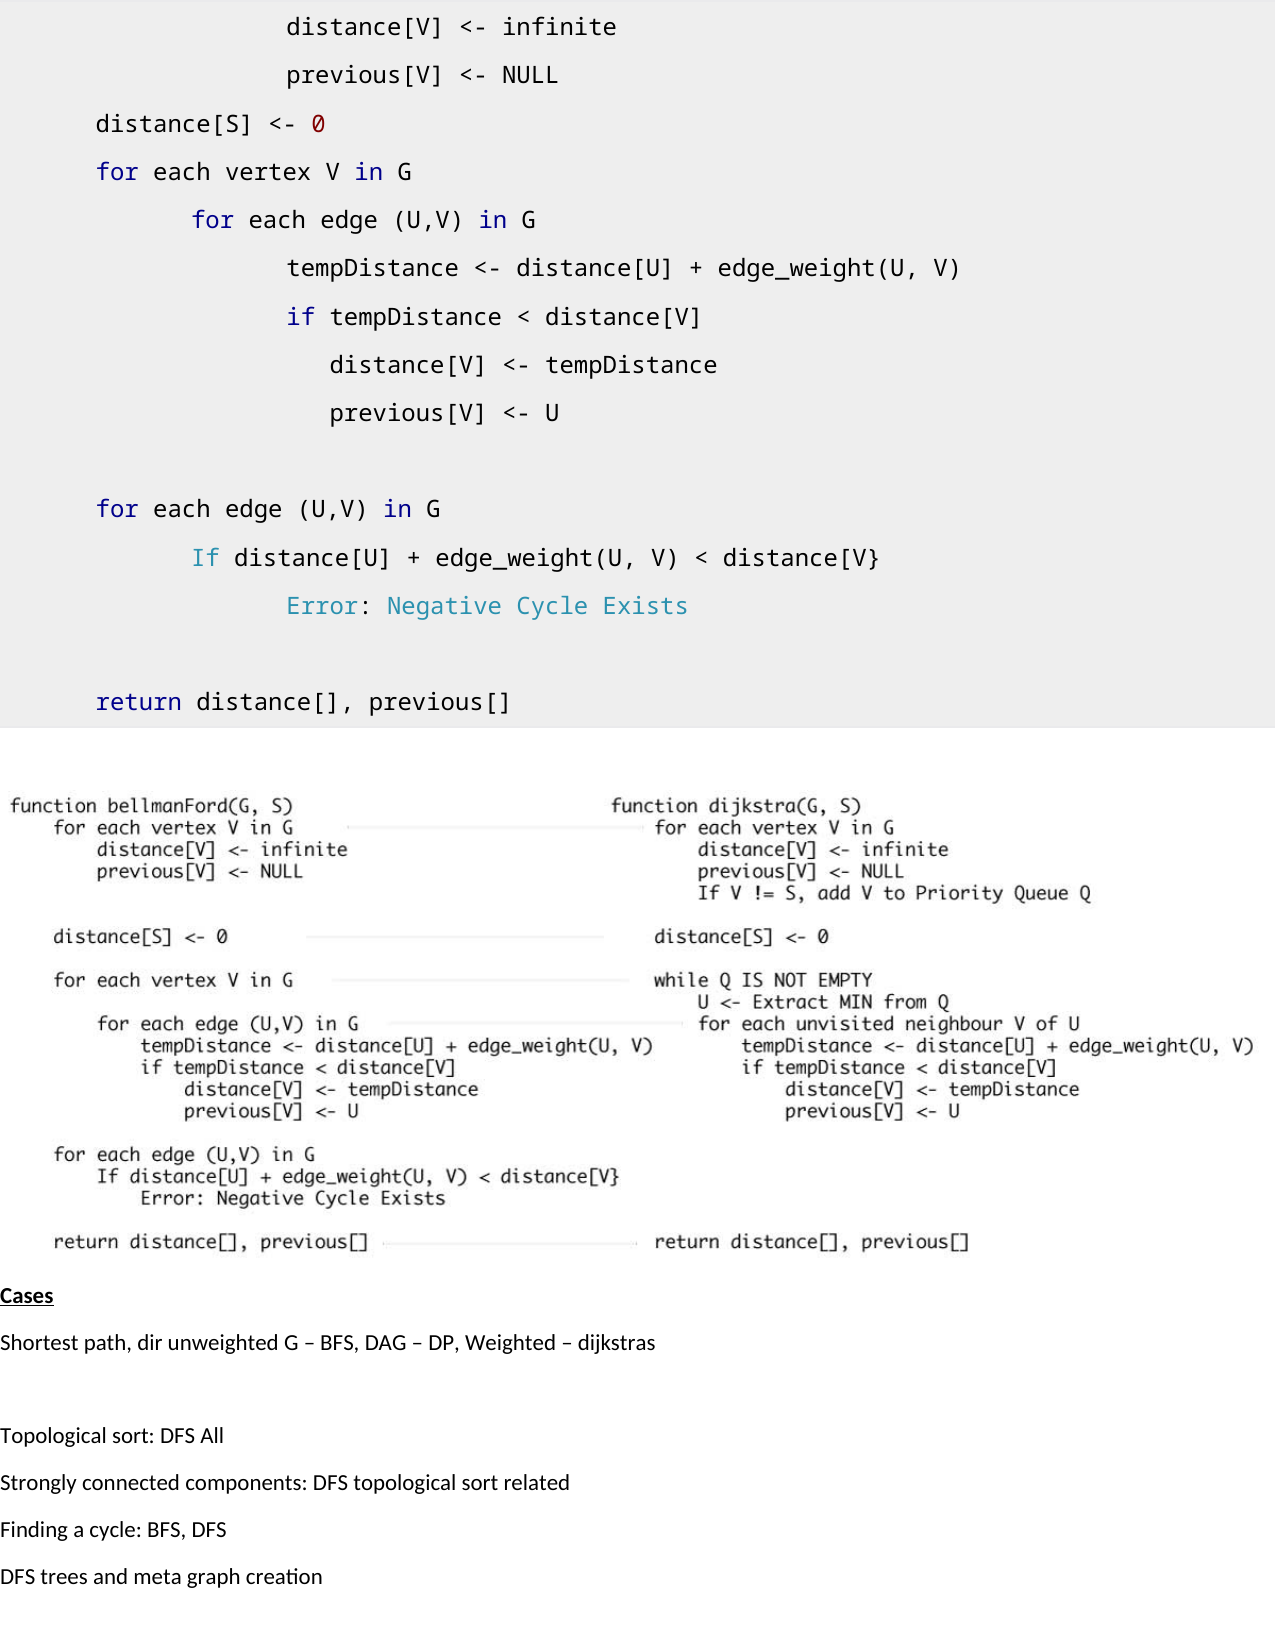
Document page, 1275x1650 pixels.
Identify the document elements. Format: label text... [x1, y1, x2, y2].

text Topological sort: DFS All [0, 1421, 1275, 1449]
text distance[V] <- tempDistance [0, 338, 1275, 380]
text tempDistance <- distance[U] + edge_weight(U, V) [0, 241, 1275, 284]
text previous[V] <- NULL [0, 48, 1275, 91]
text distance[V] <- infinite [0, 2, 1275, 42]
text for each vertex V in G [0, 145, 1275, 187]
text Strongly connected components: DFS topological sort related [0, 1468, 1275, 1496]
text Shortest path, dir unweighted G – BFS, DAG – DP, Weighted – dijkstras [0, 1328, 1275, 1356]
text if tempDistance < distance[V] [0, 289, 1275, 332]
text Cases [0, 1281, 1275, 1309]
text Error: Negative Cycle Exists [0, 579, 1275, 621]
text Finding a cycle: BFS, DFS [0, 1515, 1275, 1543]
text previous[V] <- U [0, 386, 1275, 428]
text return distance[], previous[] [0, 675, 1275, 726]
picture [0, 790, 1275, 1262]
text If distance[U] + edge_weight(U, V) < distance[V} [0, 531, 1275, 573]
text for each edge (U,V) in G [0, 193, 1275, 235]
text distance[S] <- 0 [0, 96, 1275, 139]
text for each edge (U,V) in G [0, 482, 1275, 525]
text DFS trees and meta graph creation [0, 1562, 1275, 1590]
